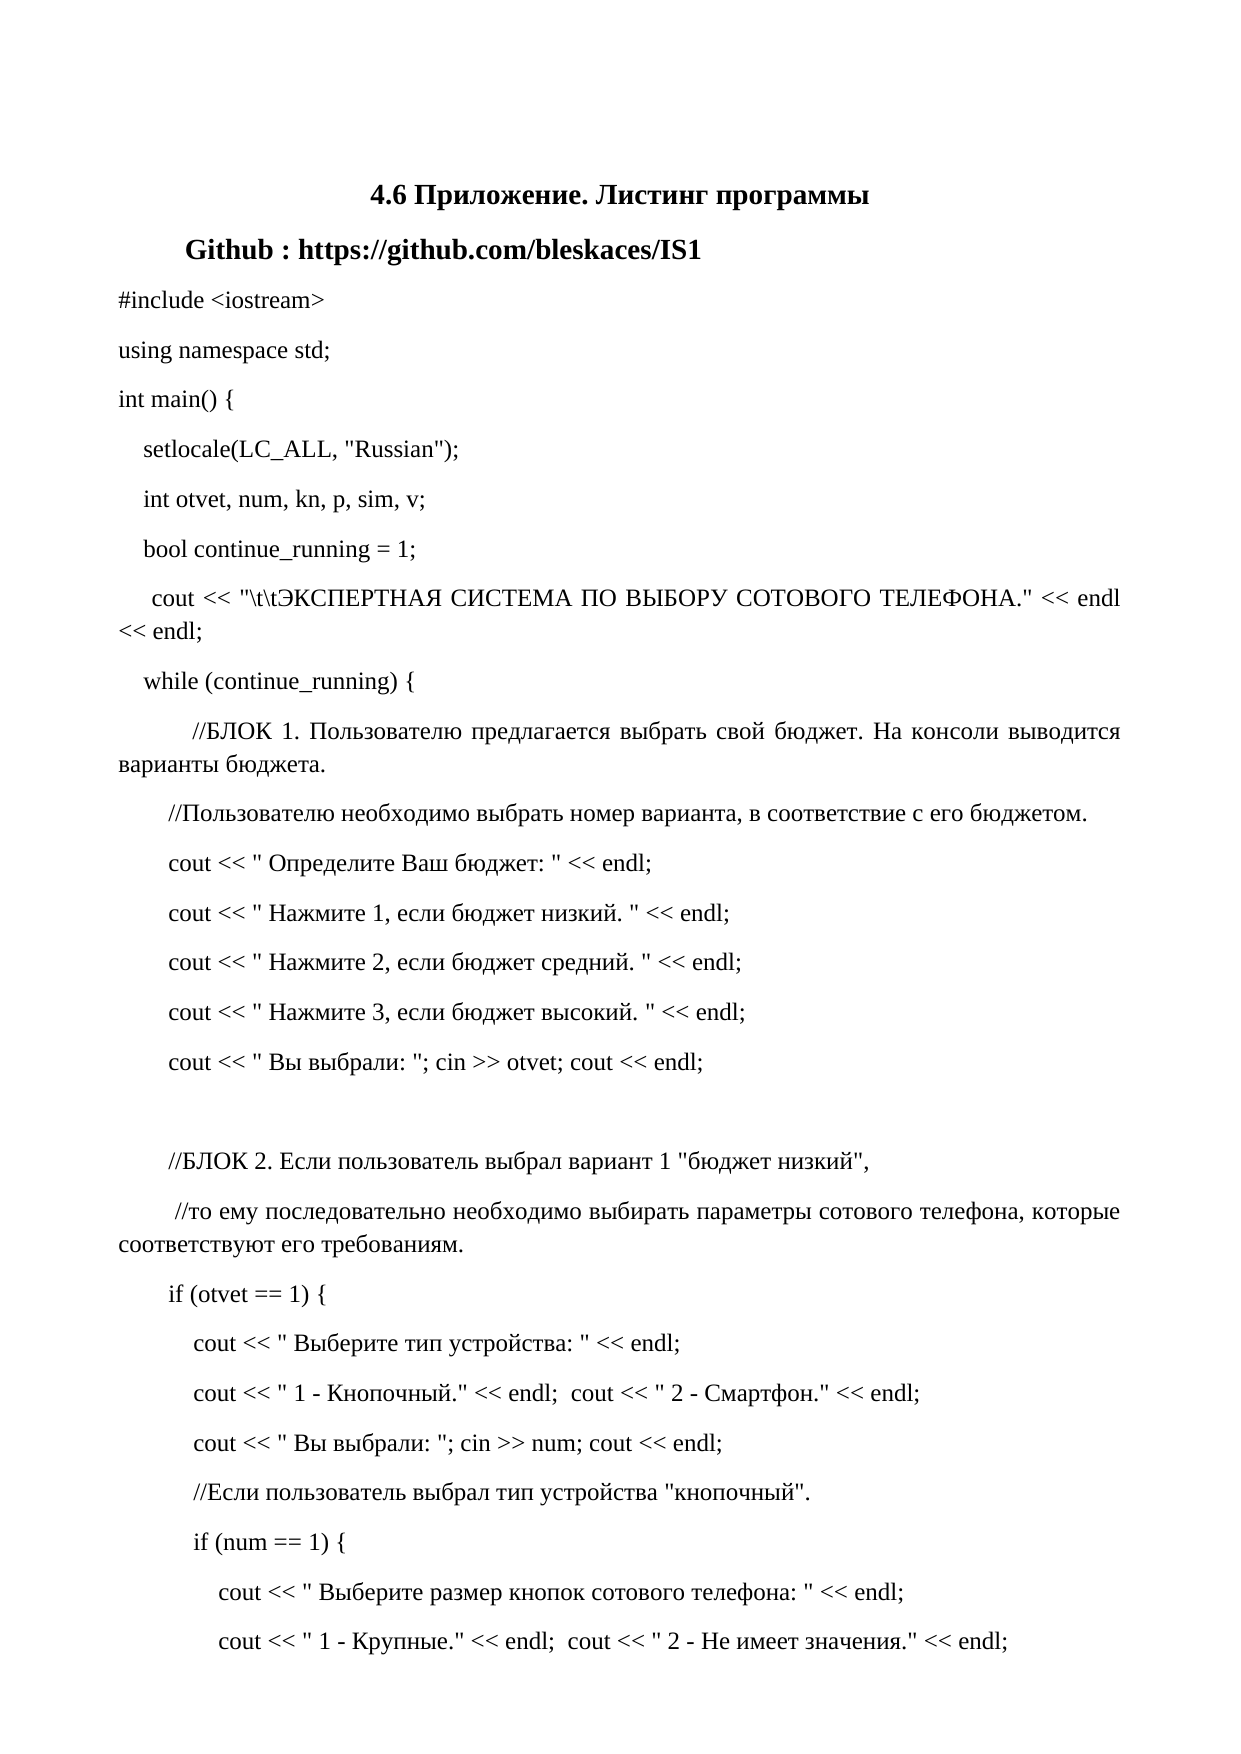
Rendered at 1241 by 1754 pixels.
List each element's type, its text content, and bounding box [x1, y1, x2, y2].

text Github : https://github.com/bleskaces/IS1 [118, 232, 1122, 266]
text cout << " Выберите тип устройства: " << endl; [118, 1328, 1122, 1357]
text cout << " Нажмите 2, если бюджет средний. " << endl; [118, 947, 1122, 976]
text cout << " Вы выбрали: "; cin >> num; cout << endl; [118, 1428, 1122, 1456]
text if (num == 1) { [118, 1527, 1122, 1556]
text cout << " Нажмите 3, если бюджет высокий. " << endl; [118, 997, 1122, 1026]
text int otvet, num, kn, p, sim, v; [118, 484, 1122, 513]
text cout << " 1 - Кнопочный." << endl; cout << " 2 - Смартфон." << endl; [118, 1378, 1122, 1407]
text //Если пользователь выбрал тип устройства "кнопочный". [118, 1477, 1122, 1506]
text #include <iostream> [118, 285, 1122, 314]
text setlocale(LC_ALL, "Russian"); [118, 434, 1122, 463]
text cout << " Выберите размер кнопок сотового телефона: " << endl; [118, 1577, 1122, 1606]
text //БЛОК 1. Пользователю предлагается выбрать свой бюджет. На консоли выводится варианты бюджета. [118, 716, 1122, 777]
text cout << " Нажмите 1, если бюджет низкий. " << endl; [118, 898, 1122, 927]
text while (continue_running) { [118, 666, 1122, 695]
text cout << " 1 - Крупные." << endl; cout << " 2 - Не имеет значения." << endl; [118, 1626, 1122, 1655]
text int main() { [118, 384, 1122, 413]
text cout << " Определите Ваш бюджет: " << endl; [118, 848, 1122, 877]
text //БЛОК 2. Если пользователь выбрал вариант 1 "бюджет низкий", [118, 1146, 1122, 1175]
text bool continue_running = 1; [118, 534, 1122, 562]
text cout << "\t\tЭКСПЕРТНАЯ СИСТЕМА ПО ВЫБОРУ СОТОВОГО ТЕЛЕФОНА." << endl << endl; [118, 583, 1122, 645]
text 4.6 Приложение. Листинг программы [118, 177, 1122, 211]
text using namespace std; [118, 335, 1122, 364]
text if (otvet == 1) { [118, 1279, 1122, 1307]
text cout << " Вы выбрали: "; cin >> otvet; cout << endl; [118, 1047, 1122, 1076]
text //то ему последовательно необходимо выбирать параметры сотового телефона, которые соответствуют его требованиям. [118, 1196, 1122, 1258]
text //Пользователю необходимо выбрать номер варианта, в соответствие с его бюджетом. [118, 798, 1122, 827]
